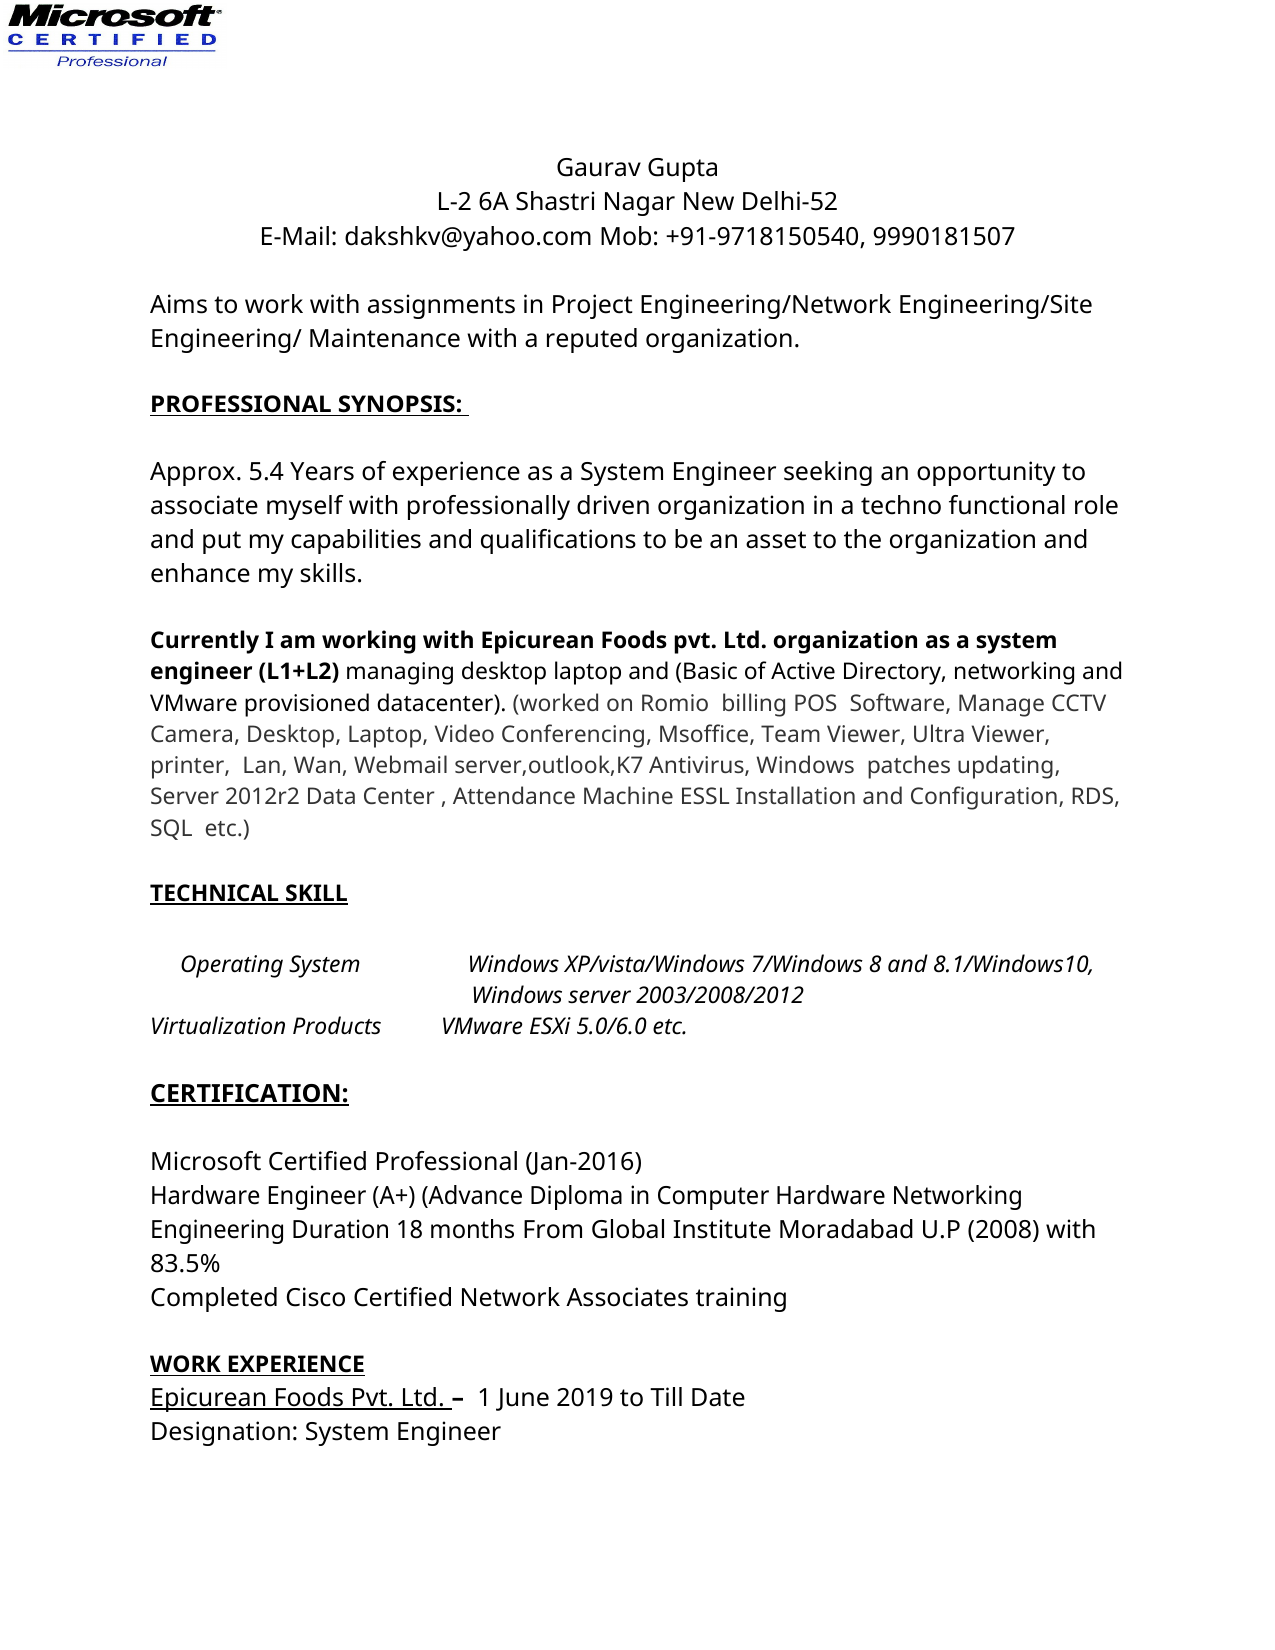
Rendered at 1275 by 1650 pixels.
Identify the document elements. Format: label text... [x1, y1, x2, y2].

text Designation: System Engineer [150, 1413, 1125, 1447]
text CERTIFICATION: [150, 1076, 1125, 1110]
text Completed Cisco Certified Network Associates training [150, 1280, 1125, 1314]
text Hardware Engineer (A+) (Advance Diploma in Computer Hardware Networking Engineering Duration 18 months From Global Institute Moradabad U.P (2008) with 83.5% [150, 1178, 1125, 1280]
text Aims to work with assignments in Project Engineering/Network Engineering/Site Engineering/ Maintenance with a reputed organization. [150, 286, 1125, 354]
text Gaurav Gupta [150, 150, 1125, 184]
text Currently I am working with Epicurean Foods pvt. Ltd. organization as a system engineer (L1+L2) managing desktop laptop and (Basic of Active Directory, networking and VMware provisioned datacenter). (worked on Romio billing POS Software, Manage CCTV Camera, Desktop, Laptop, Video Conferencing, Msoffice, Team Viewer, Ultra Viewer, printer, Lan, Wan, Webmail server,outlook,K7 Antivirus, Windows patches updating, Server 2012r2 Data Center , Attendance Machine ESSL Installation and Configuration, RDS, SQL etc.) [150, 624, 1125, 843]
text TECHNICAL SKILL [150, 877, 1125, 908]
text E-Mail: dakshkv@yahoo.com Mob: +91-9718150540, 9990181507 [150, 218, 1125, 252]
text Virtualization Products VMware ESXi 5.0/6.0 etc. [150, 1010, 1125, 1042]
text Microsoft Certified Professional (Jan-2016) [150, 1144, 1125, 1178]
text PROFESSIONAL SYNOPSIS: [150, 388, 1125, 420]
text L-2 6A Shastri Nagar New Delhi-52 [150, 184, 1125, 218]
text Approx. 5.4 Years of experience as a System Engineer seeking an opportunity to associate myself with professionally driven organization in a techno functional role and put my capabilities and qualifications to be an asset to the organization and enhance my skills. [150, 454, 1125, 590]
text Epicurean Foods Pvt. Ltd. – 1 June 2019 to Till Date [150, 1379, 1125, 1413]
text Operating System Windows XP/vista/Windows 7/Windows 8 and 8.1/Windows10, Windows server 2003/2008/2012 [150, 948, 1125, 1010]
picture [3, 3, 227, 69]
text WORK EXPERIENCE [150, 1348, 1125, 1379]
